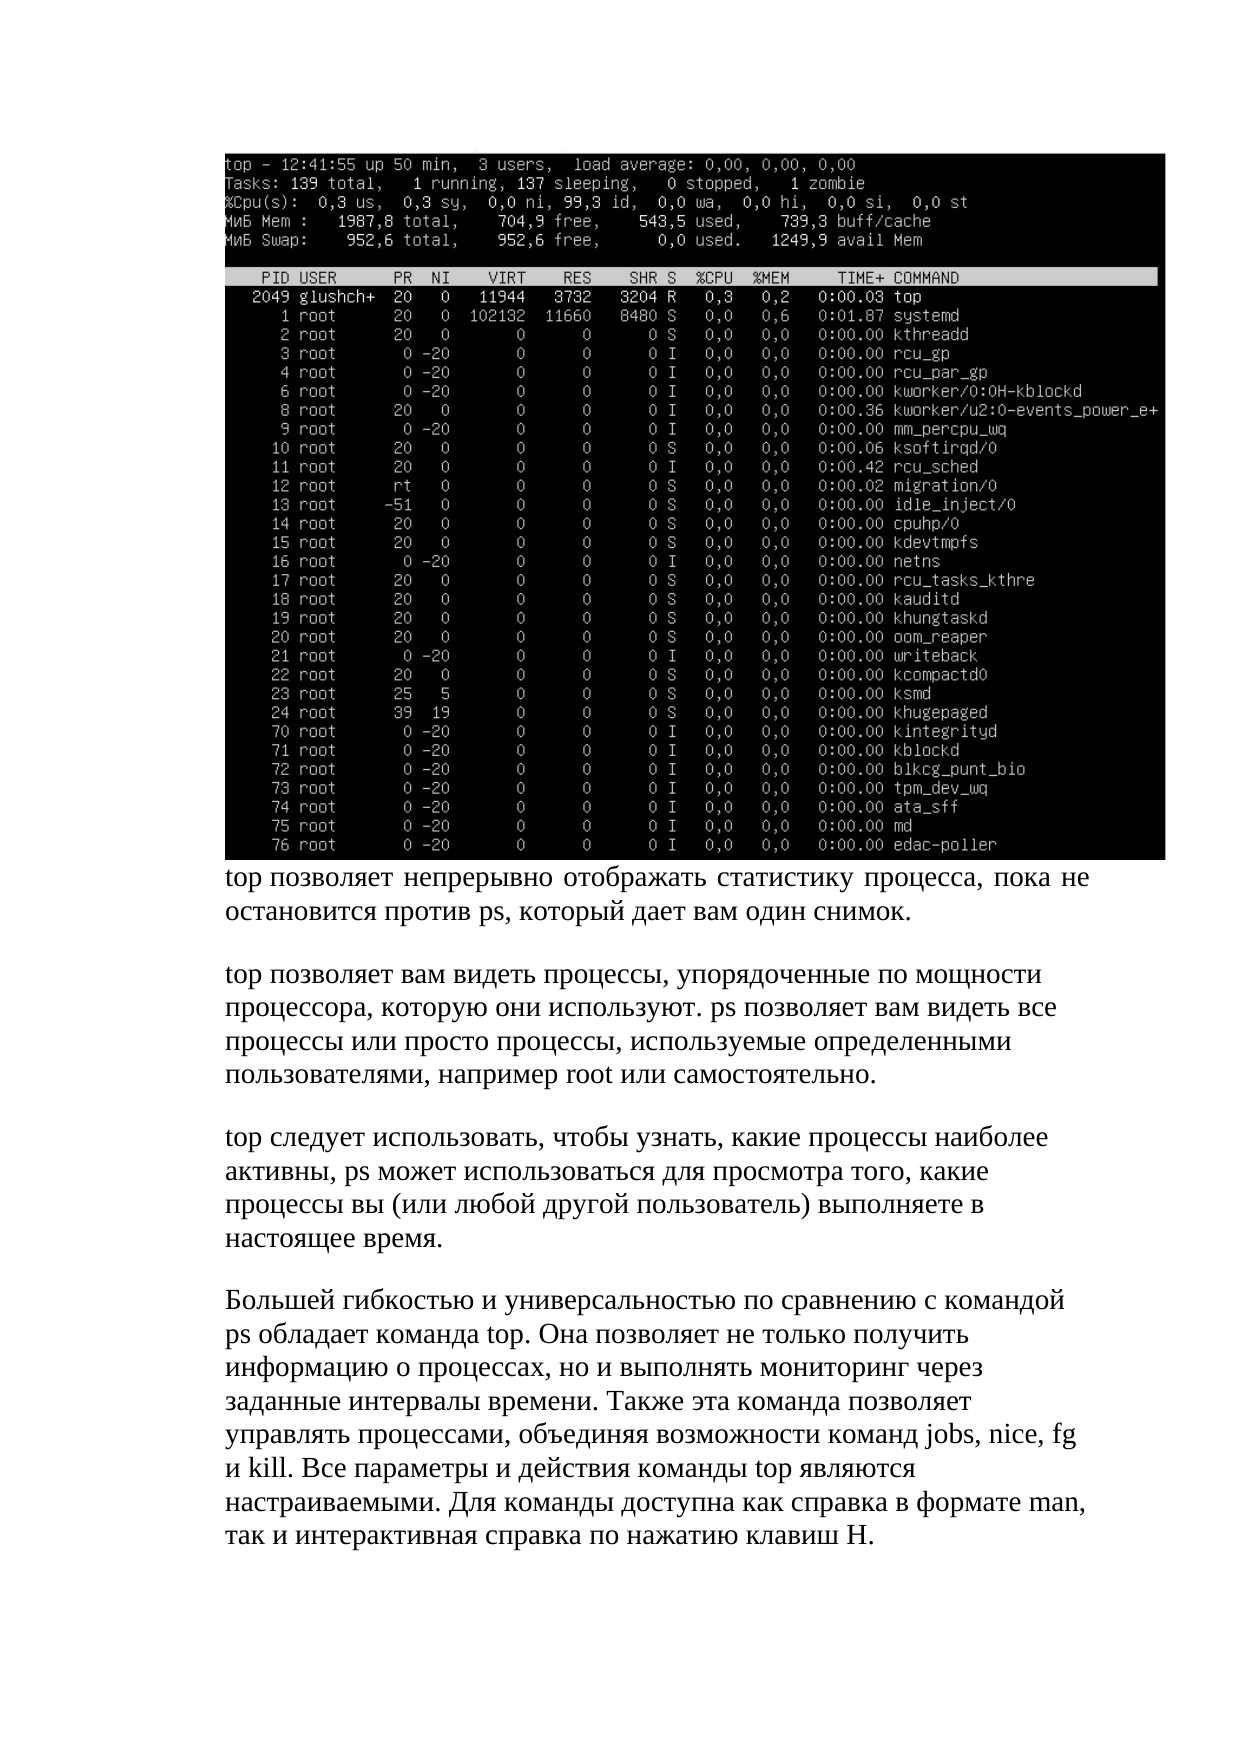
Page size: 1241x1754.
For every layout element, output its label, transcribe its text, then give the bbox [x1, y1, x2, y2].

text top позволяет вам видеть процессы, упорядоченные по мощности процессора, которую они используют. ps позволяет вам видеть все процессы или просто процессы, используемые определенными пользователями, например root или самостоятельно. [225, 956, 1090, 1090]
text top следует использовать, чтобы узнать, какие процессы наиболее активны, ps может использоваться для просмотра того, какие процессы вы (или любой другой пользователь) выполняете в настоящее время. [225, 1119, 1090, 1253]
picture [225, 150, 1166, 860]
text top позволяет непрерывно отображать статистику процесса, пока не остановится против ps, который дает вам один снимок. [225, 860, 1090, 927]
text Большей гибкостью и универсальностью по сравнению с командой ps обладает команда top. Она позволяет не только получить информацию о процессах, но и выполнять мониторинг через заданные интервалы времени. Также эта команда позволяет управлять процессами, объединяя возможности команд jobs, nice, fg и kill. Все параметры и действия команды top являются настраиваемыми. Для команды доступна как справка в формате man, так и интерактивная справка по нажатию клавиш H. [225, 1282, 1090, 1551]
